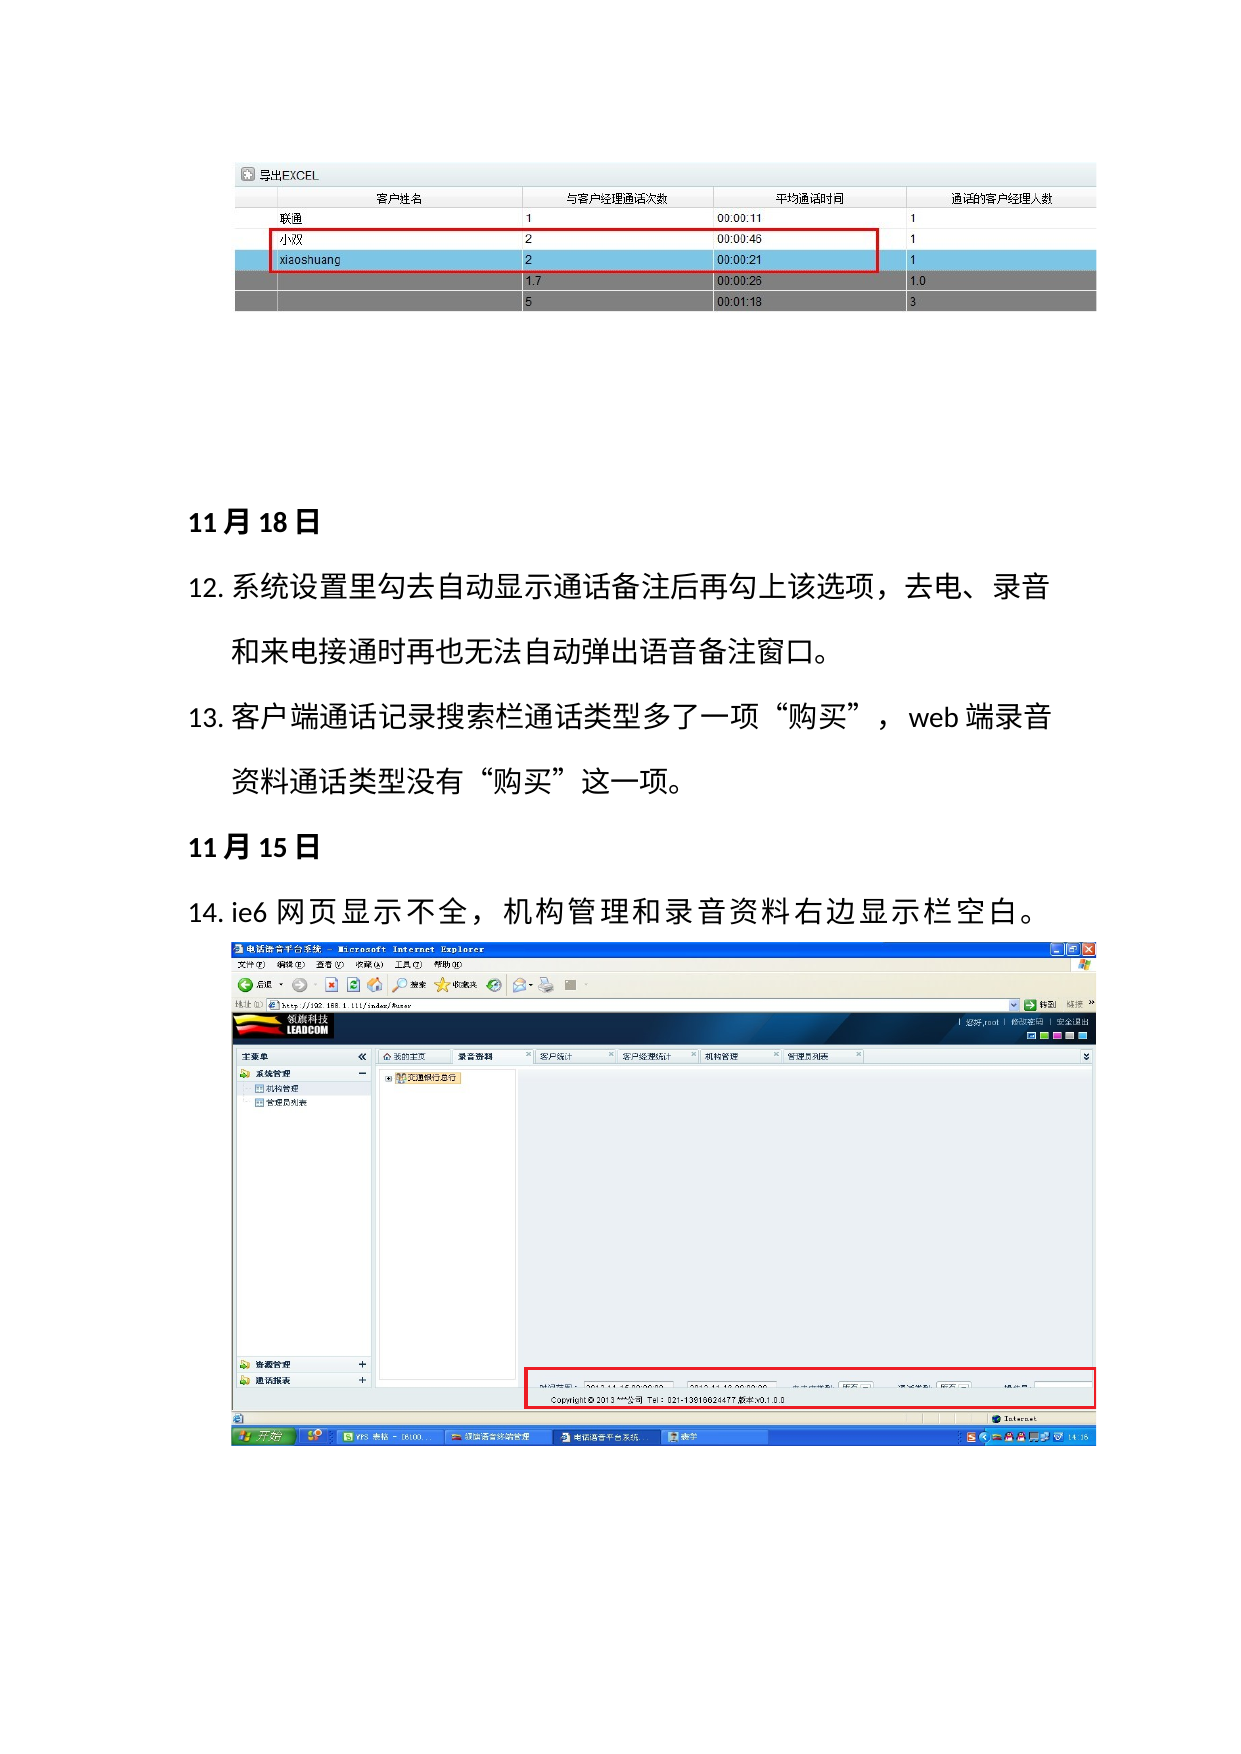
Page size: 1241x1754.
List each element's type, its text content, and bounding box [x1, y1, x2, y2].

list 系统设置里勾去自动显示通话备注后再勾上该选项，去电、录音和来电接通时再也无法自动弹出语音备注窗口。 [187, 552, 1053, 682]
picture [231, 942, 1097, 1446]
text 11月18日 [187, 487, 1053, 552]
text 11月15日 [187, 812, 1053, 877]
list 客户端通话记录搜索栏通话类型多了一项“购买”，web端录音资料通话类型没有“购买”这一项。 [187, 682, 1053, 812]
picture [231, 162, 1097, 326]
